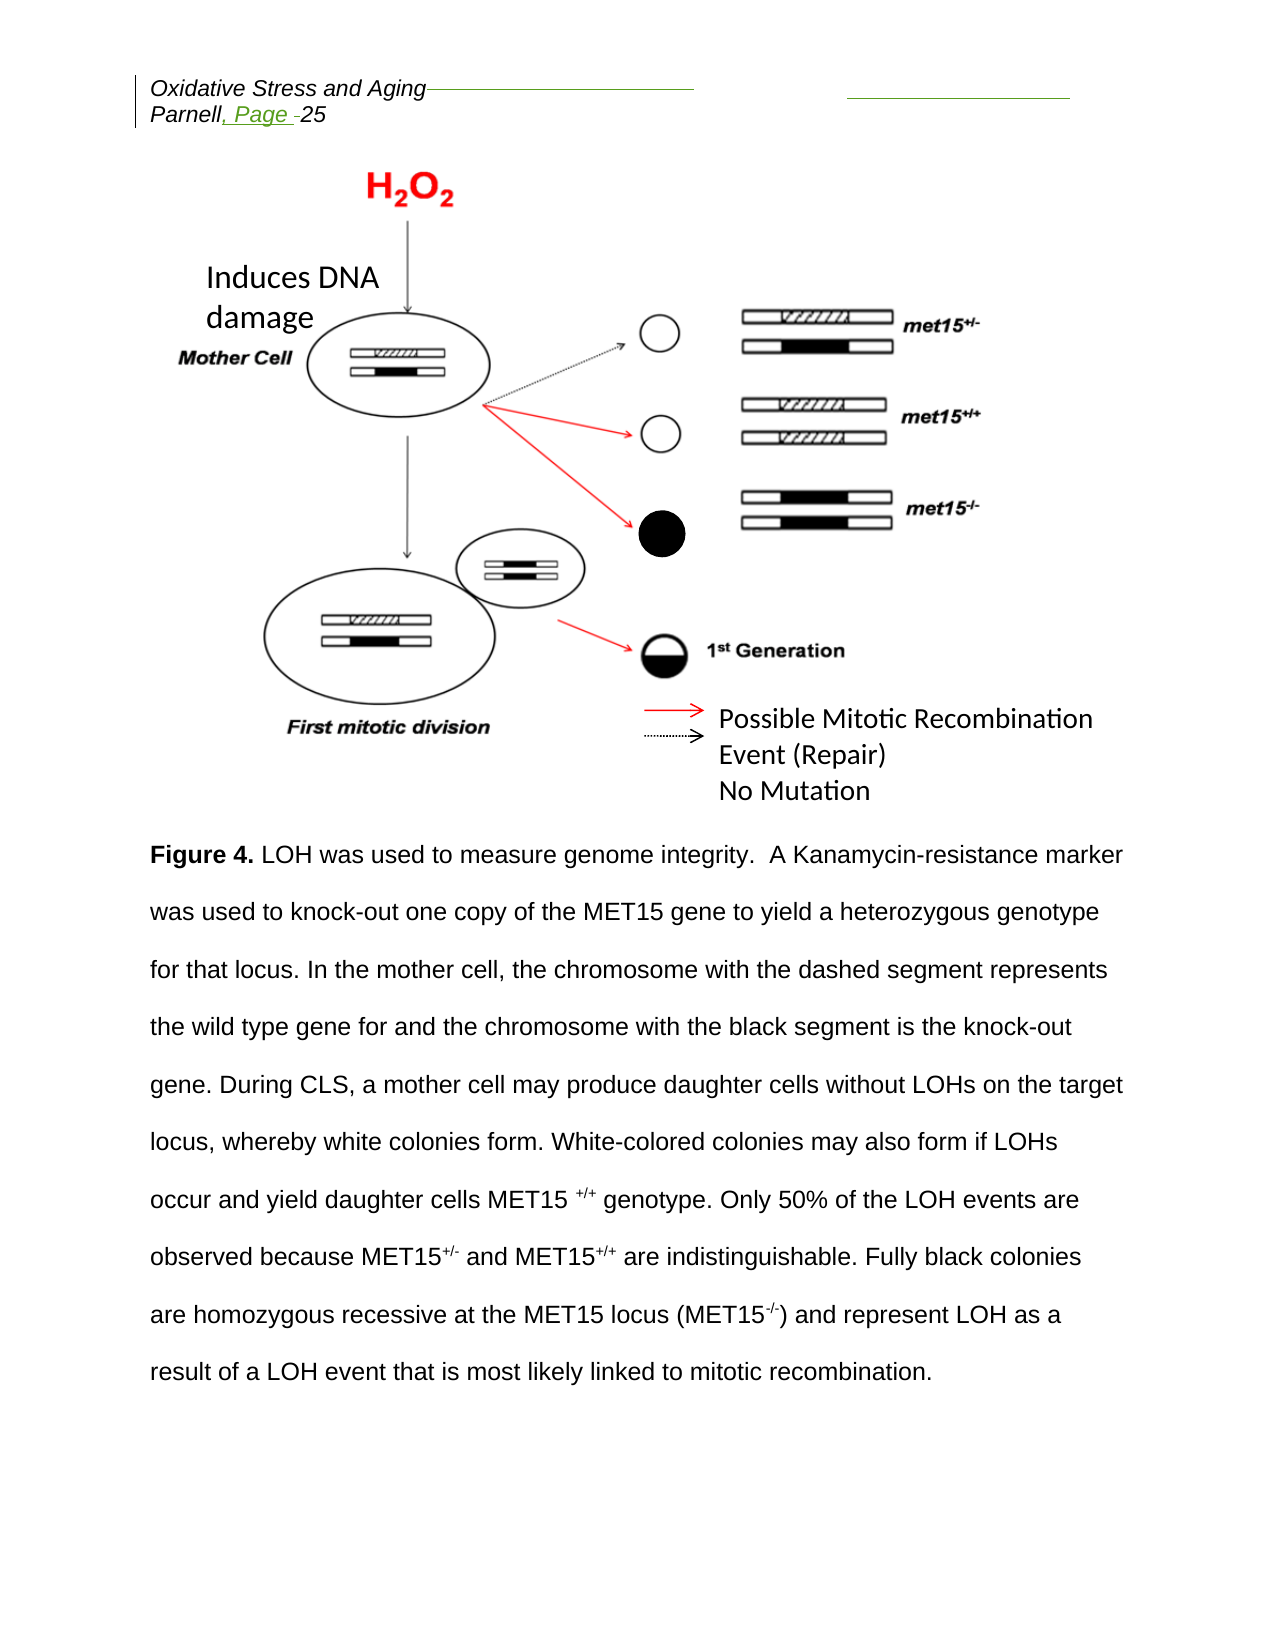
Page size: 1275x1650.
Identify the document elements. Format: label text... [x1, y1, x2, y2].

picture [153, 156, 1030, 752]
text Figure 4. LOH was used to measure genome integrity. A Kanamycin-resistance marker was used to knock-out one copy of the MET15 gene to yield a heterozygous genotype for that locus. In the mother cell, the chromosome with the dashed segment represents the wild type gene for and the chromosome with the black segment is the knock-out gene. During CLS, a mother cell may produce daughter cells without LOHs on the target locus, whereby white colonies form. White-colored colonies may also form if LOHs occur and yield daughter cells MET15 +/+ genotype. Only 50% of the LOH events are observed because MET15+/- and MET15+/+ are indistinguishable. Fully black colonies are homozygous recessive at the MET15 locus (MET15-/-) and represent LOH as a result of a LOH event that is most likely linked to mitotic recombination. [150, 840, 1125, 1386]
